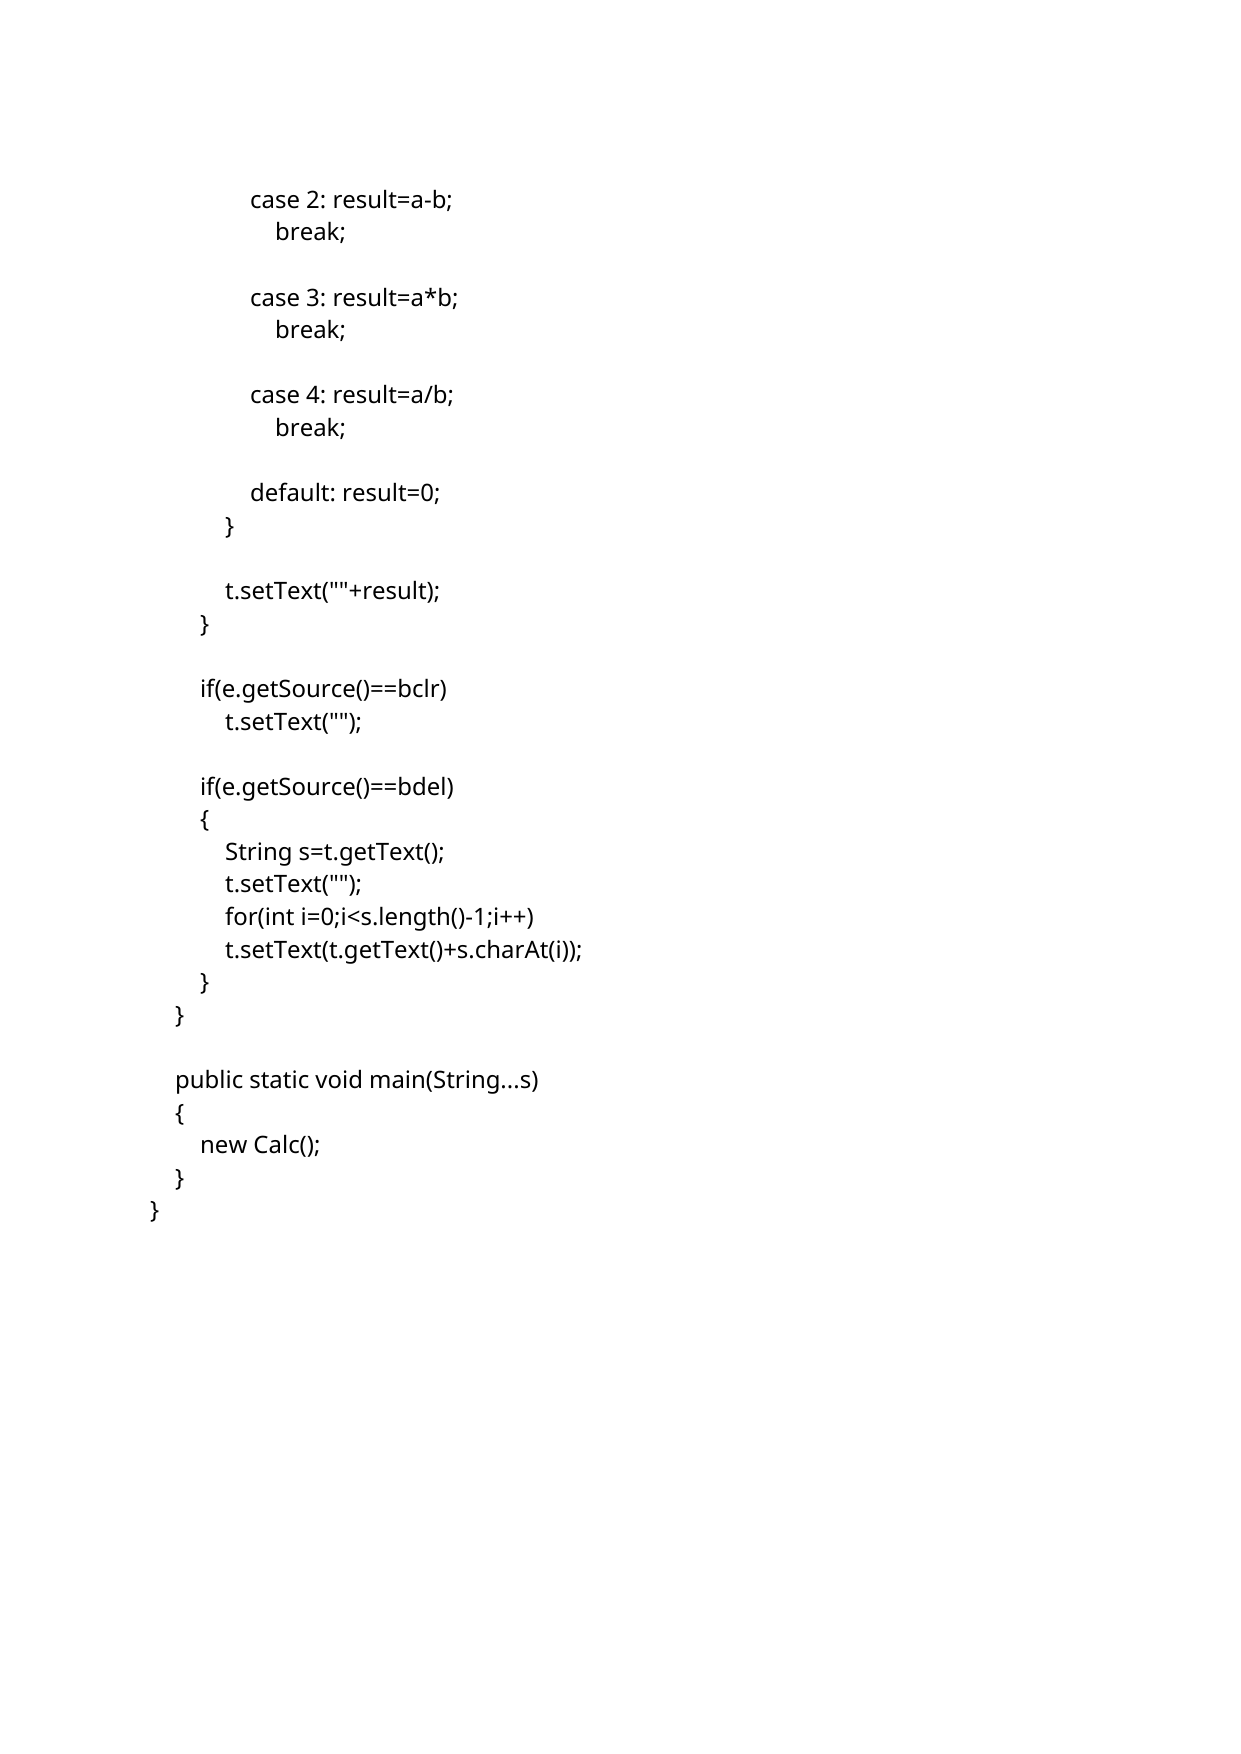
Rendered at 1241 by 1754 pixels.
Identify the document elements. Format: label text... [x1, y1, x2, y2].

text break; [150, 313, 1090, 346]
text String s=t.getText(); [150, 835, 1090, 867]
text } [150, 1193, 1090, 1226]
text case 4: result=a/b; [150, 378, 1090, 411]
text case 3: result=a*b; [150, 280, 1090, 313]
text break; [150, 411, 1090, 443]
text break; [150, 215, 1090, 248]
text { [150, 1096, 1090, 1128]
text } [150, 606, 1090, 639]
text t.setText(""); [150, 867, 1090, 900]
text t.setText(t.getText()+s.charAt(i)); [150, 932, 1090, 965]
text } [150, 509, 1090, 541]
text public static void main(String...s) [150, 1063, 1090, 1096]
text new Calc(); [150, 1128, 1090, 1161]
text default: result=0; [150, 476, 1090, 509]
text t.setText(""); [150, 704, 1090, 737]
text case 2: result=a-b; [150, 183, 1090, 215]
text if(e.getSource()==bclr) [150, 672, 1090, 704]
text for(int i=0;i<s.length()-1;i++) [150, 900, 1090, 932]
text if(e.getSource()==bdel) [150, 769, 1090, 802]
text } [150, 1161, 1090, 1193]
text t.setText(""+result); [150, 574, 1090, 606]
text } [150, 998, 1090, 1030]
text { [150, 802, 1090, 835]
text } [150, 965, 1090, 998]
